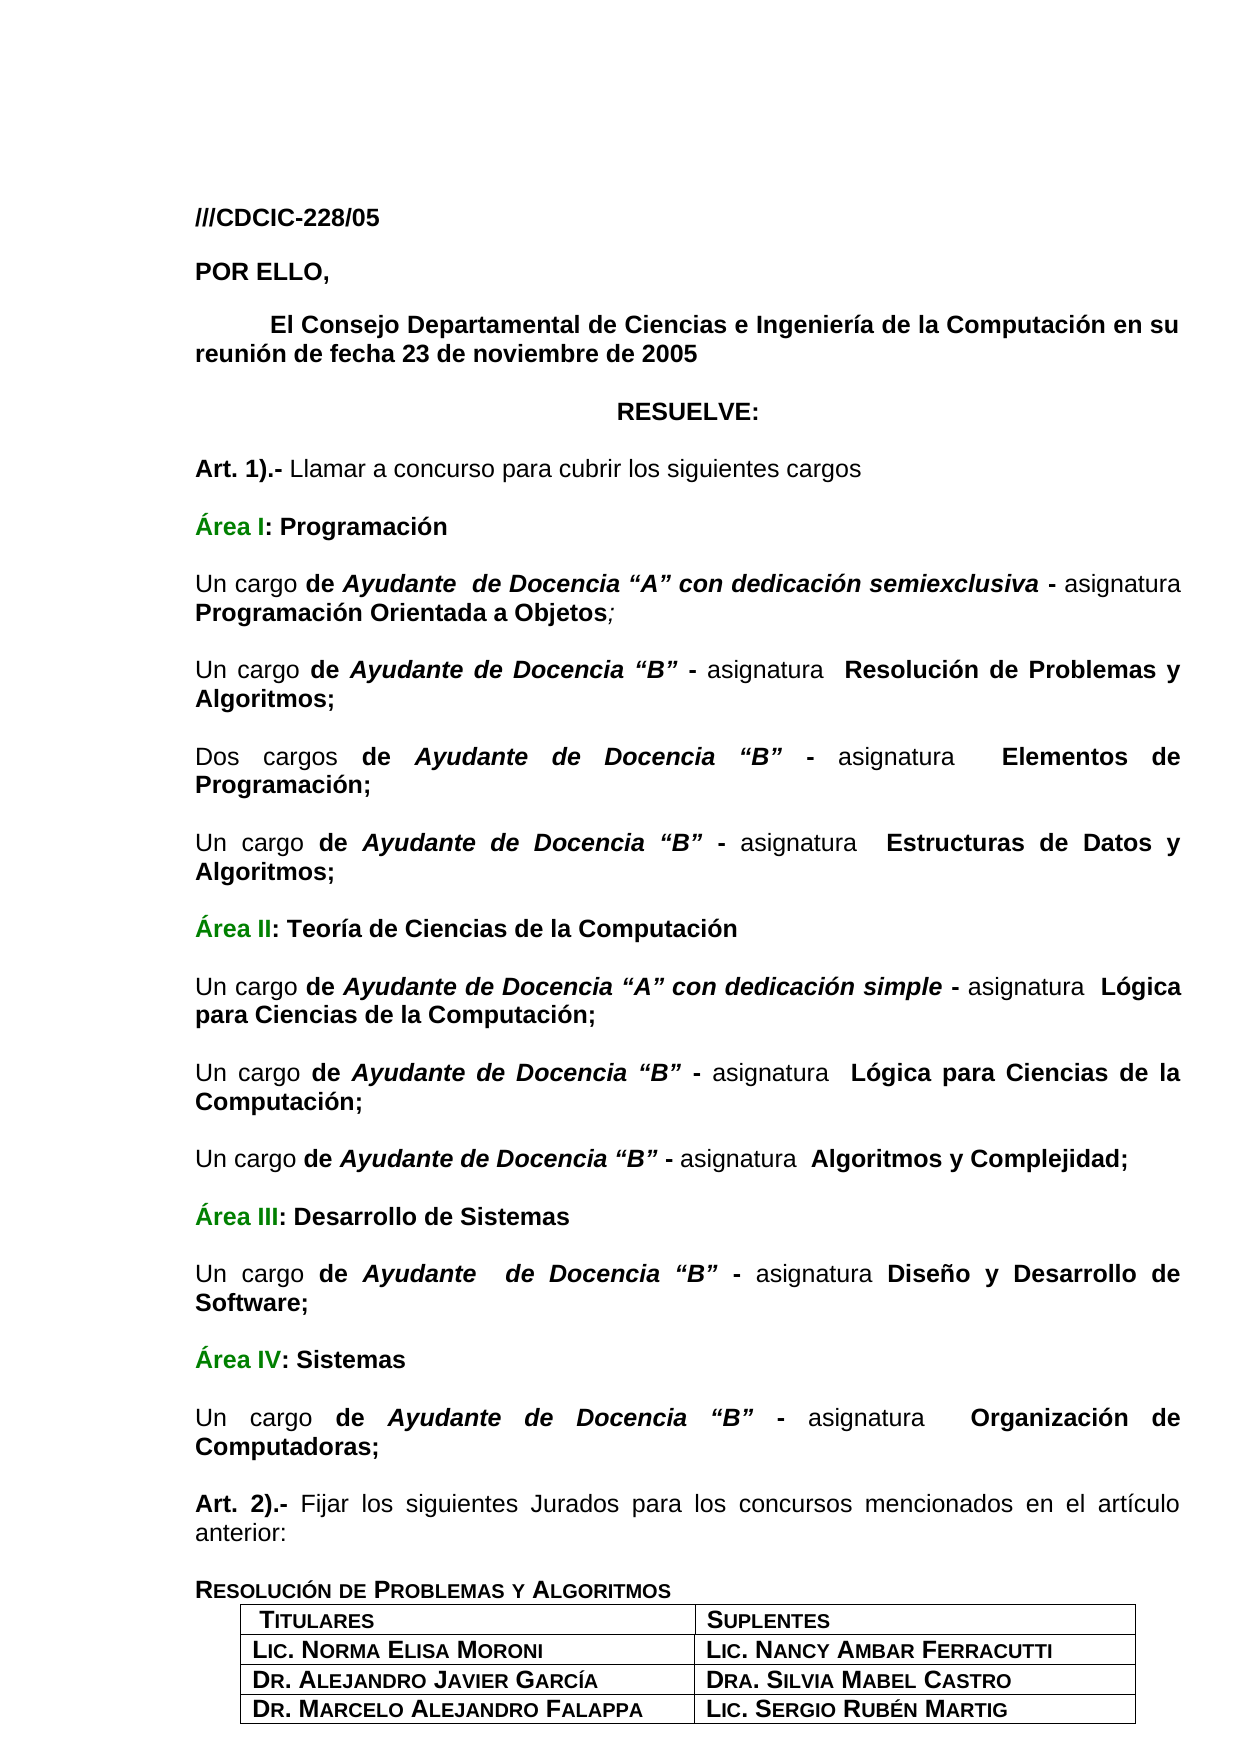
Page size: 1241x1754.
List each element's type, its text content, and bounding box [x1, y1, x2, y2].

subtitle Resolución de Problemas y Algoritmos [195, 1575, 1181, 1604]
text Un cargo de Ayudante de Docencia “B” - asignatura Organización de Computadoras; [195, 1403, 1181, 1460]
text Un cargo de Ayudante de Docencia “B” - asignatura Lógica para Ciencias de la Computación; [195, 1058, 1181, 1115]
table_cell Dr. Marcelo Alejandro Falappa [241, 1695, 694, 1723]
text ///CDCIC-228/05 [195, 203, 1181, 232]
table_cell Dra. Silvia Mabel Castro [695, 1665, 1135, 1693]
text Un cargo de Ayudante de Docencia “B” - asignatura Diseño y Desarrollo de Software; [195, 1259, 1181, 1317]
subtitle RESUELVE: [195, 397, 1181, 425]
text Un cargo de Ayudante de Docencia “A” con dedicación semiexclusiva - asignatura Programación Orientada a Objetos; [195, 569, 1181, 627]
text Un cargo de Ayudante de Docencia “A” con dedicación simple - asignatura Lógica para Ciencias de la Computación; [195, 972, 1181, 1029]
table_cell Lic. Nancy Ambar Ferracutti [695, 1635, 1135, 1664]
text Dos cargos de Ayudante de Docencia “B” - asignatura Elementos de Programación; [195, 742, 1181, 799]
text Área IV: Sistemas [195, 1345, 1181, 1374]
text Área I: Programación [195, 512, 1181, 540]
text Un cargo de Ayudante de Docencia “B” - asignatura Algoritmos y Complejidad; [195, 1144, 1181, 1173]
table_header Titulares [241, 1605, 695, 1634]
table_cell Lic. Norma Elisa Moroni [241, 1635, 694, 1664]
text Art. 1).- Llamar a concurso para cubrir los siguientes cargos [195, 454, 1181, 483]
table_cell Lic. Sergio Rubén Martig [695, 1695, 1135, 1723]
table_header Suplentes [696, 1605, 1135, 1634]
text Un cargo de Ayudante de Docencia “B” - asignatura Estructuras de Datos y Algoritmos; [195, 828, 1181, 885]
table_cell Dr. Alejandro Javier García [241, 1665, 694, 1693]
text Un cargo de Ayudante de Docencia “B” - asignatura Resolución de Problemas y Algoritmos; [195, 655, 1181, 713]
text Área II: Teoría de Ciencias de la Computación [195, 914, 1181, 943]
subtitle POR ELLO, [195, 257, 1181, 285]
text Art. 2).- Fijar los siguientes Jurados para los concursos mencionados en el artículo anterior: [195, 1489, 1181, 1547]
text Área III: Desarrollo de Sistemas [195, 1202, 1181, 1230]
text El Consejo Departamental de Ciencias e Ingeniería de la Computación en su reunión de fecha 23 de noviembre de 2005 [195, 310, 1181, 368]
